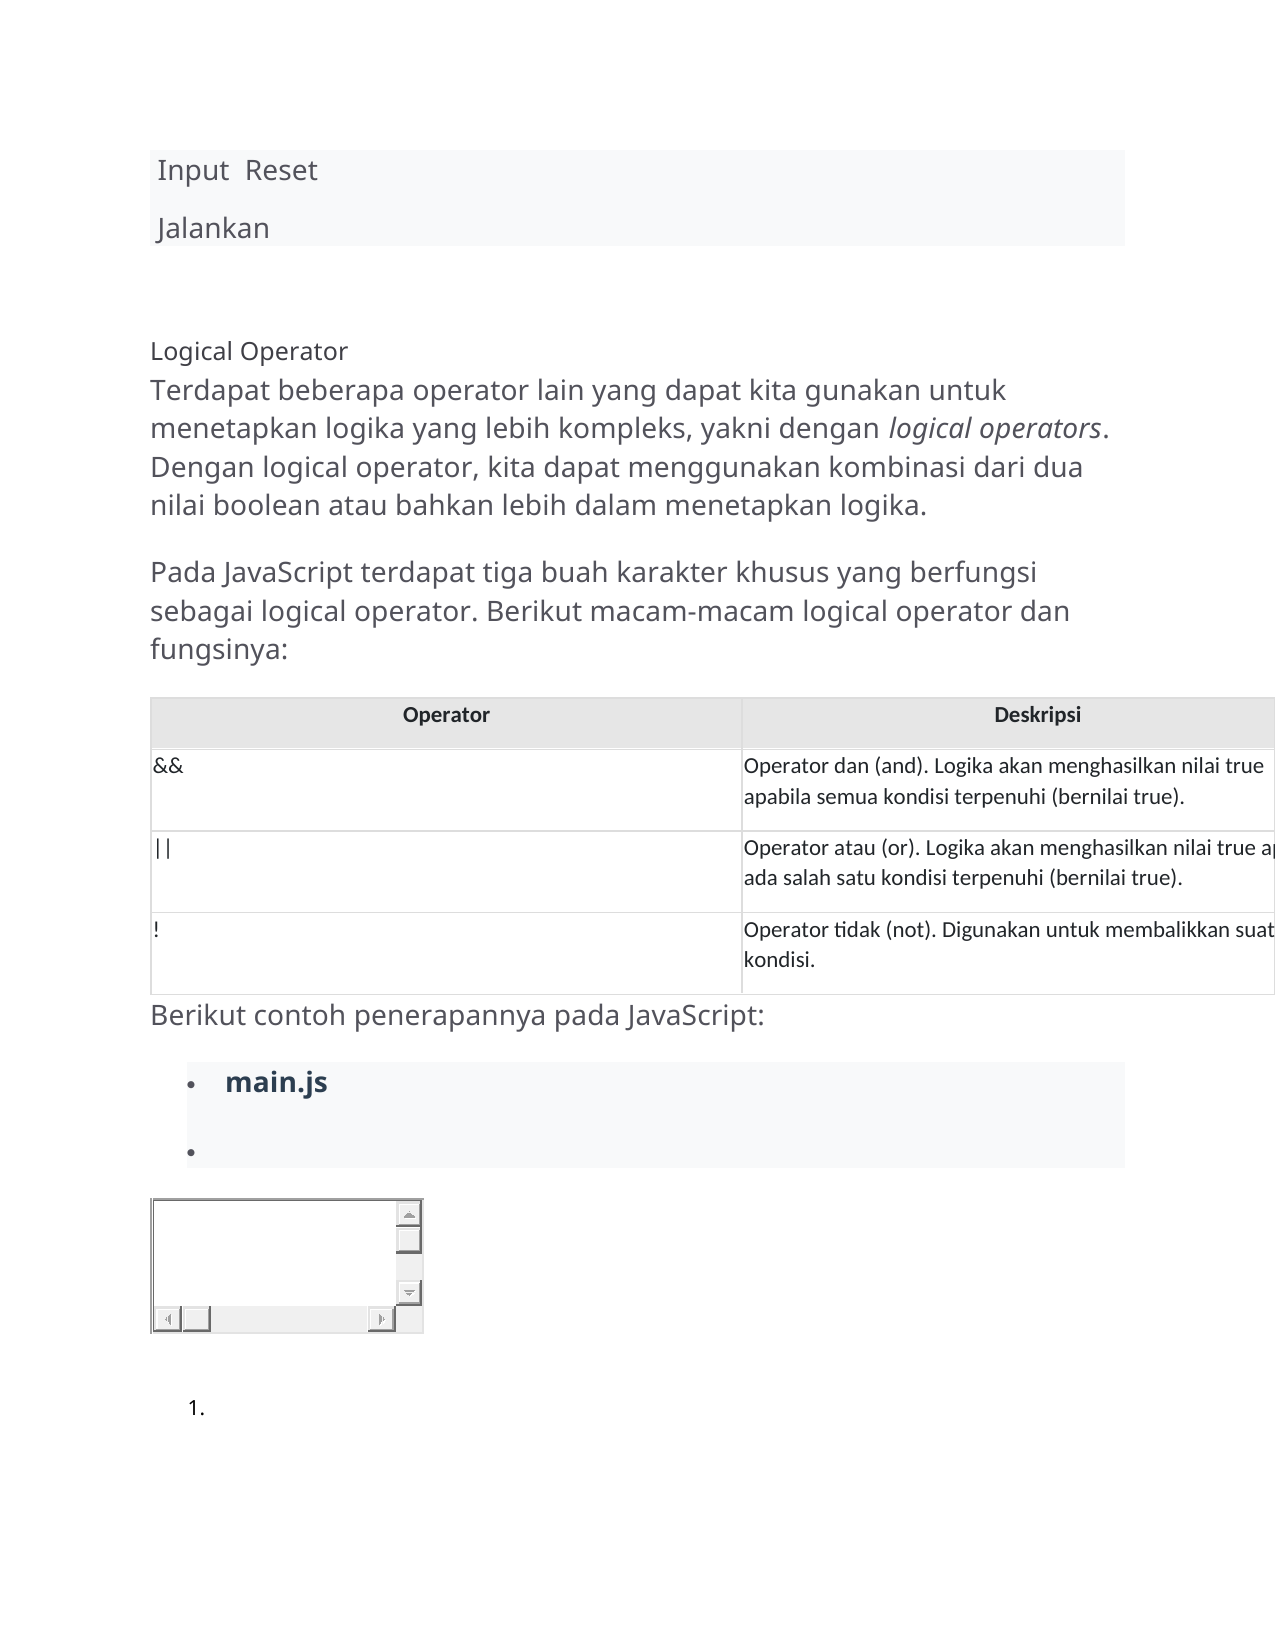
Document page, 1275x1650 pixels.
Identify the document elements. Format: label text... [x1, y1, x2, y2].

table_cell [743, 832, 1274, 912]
list main.js [187, 1062, 1125, 1101]
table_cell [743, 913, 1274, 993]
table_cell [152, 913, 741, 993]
text Jalankan [150, 208, 1125, 246]
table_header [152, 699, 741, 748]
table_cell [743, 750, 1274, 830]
text Berikut contoh penerapannya pada JavaScript: [150, 995, 1125, 1033]
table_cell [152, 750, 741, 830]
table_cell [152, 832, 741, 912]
text Pada JavaScript terdapat tiga buah karakter khusus yang berfungsi sebagai logical operator. Berikut macam-macam logical operator dan fungsinya: [150, 553, 1125, 668]
text Terdapat beberapa operator lain yang dapat kita gunakan untuk menetapkan logika yang lebih kompleks, yakni dengan logical operators. Dengan logical operator, kita dapat menggunakan kombinasi dari dua nilai boolean atau bahkan lebih dalam menetapkan logika. [150, 370, 1125, 524]
subtitle Logical Operator [150, 333, 1125, 368]
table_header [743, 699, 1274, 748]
text Input Reset [150, 150, 1125, 188]
